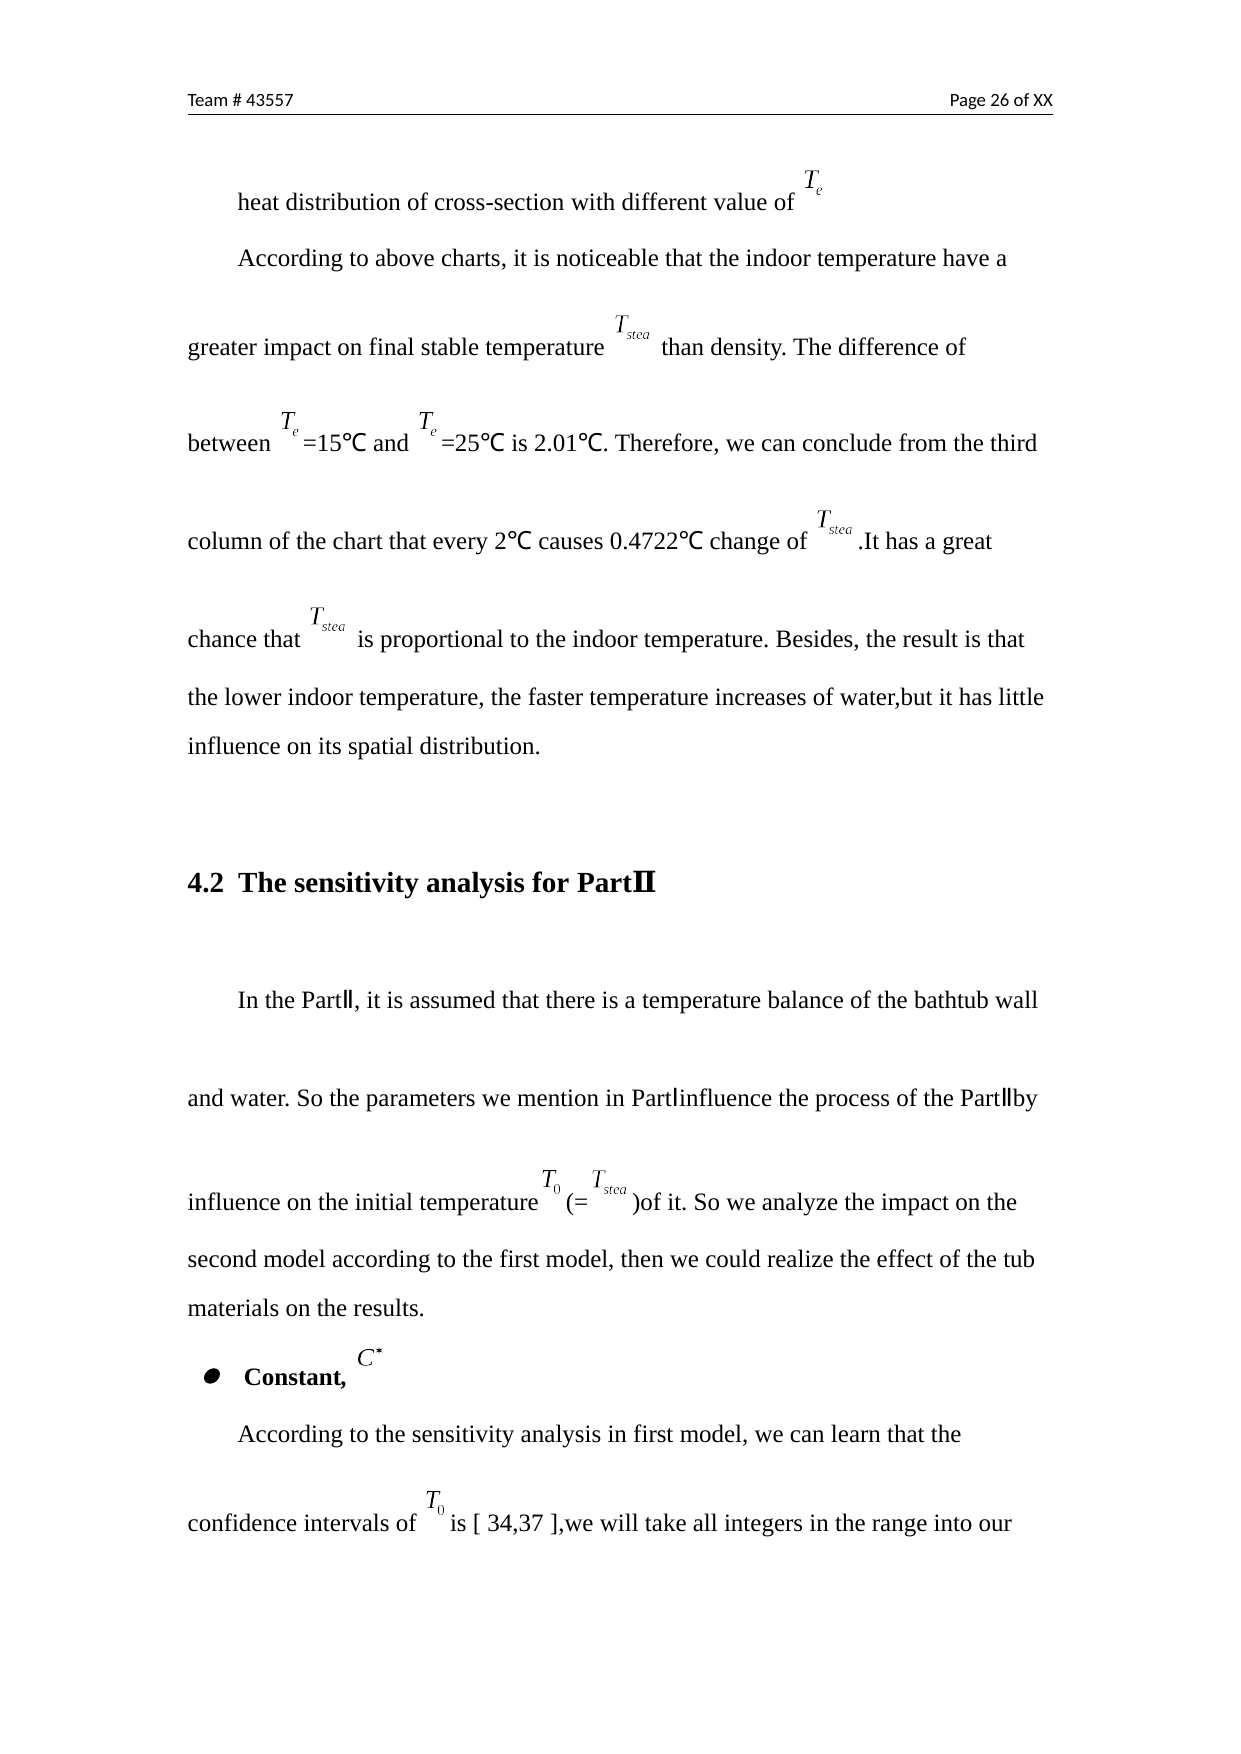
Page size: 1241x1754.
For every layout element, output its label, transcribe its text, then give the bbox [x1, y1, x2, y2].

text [187, 1417, 1053, 1547]
text In the PartⅡ, it is assumed that there is a temperature balance of the bathtub wall and water. So the parameters we mention in PartⅠinfluence the process of the PartⅡby influence on the initial temperature(=)of it. So we analyze the impact on the second model according to the first model, then we could realize the effect of the tub materials on the results. [187, 966, 1053, 1324]
subtitle 4.2 The sensitivity analysis for PartⅡ [187, 850, 1053, 915]
list Constant, [200, 1338, 1053, 1403]
text heat distribution of cross-section with different value of [187, 162, 1053, 227]
text According to above charts, it is noticeable that the indoor temperature have a greater impact on final stable temperature than density. The difference of between =15℃ and =25℃ is 2.01℃. Therefore, we can conclude from the third column of the chart that every 2℃ causes 0.4722℃ change of .It has a great chance that is proportional to the indoor temperature. Besides, the result is that the lower indoor temperature, the faster temperature increases of water,but it has little influence on its spatial distribution. [187, 241, 1053, 761]
